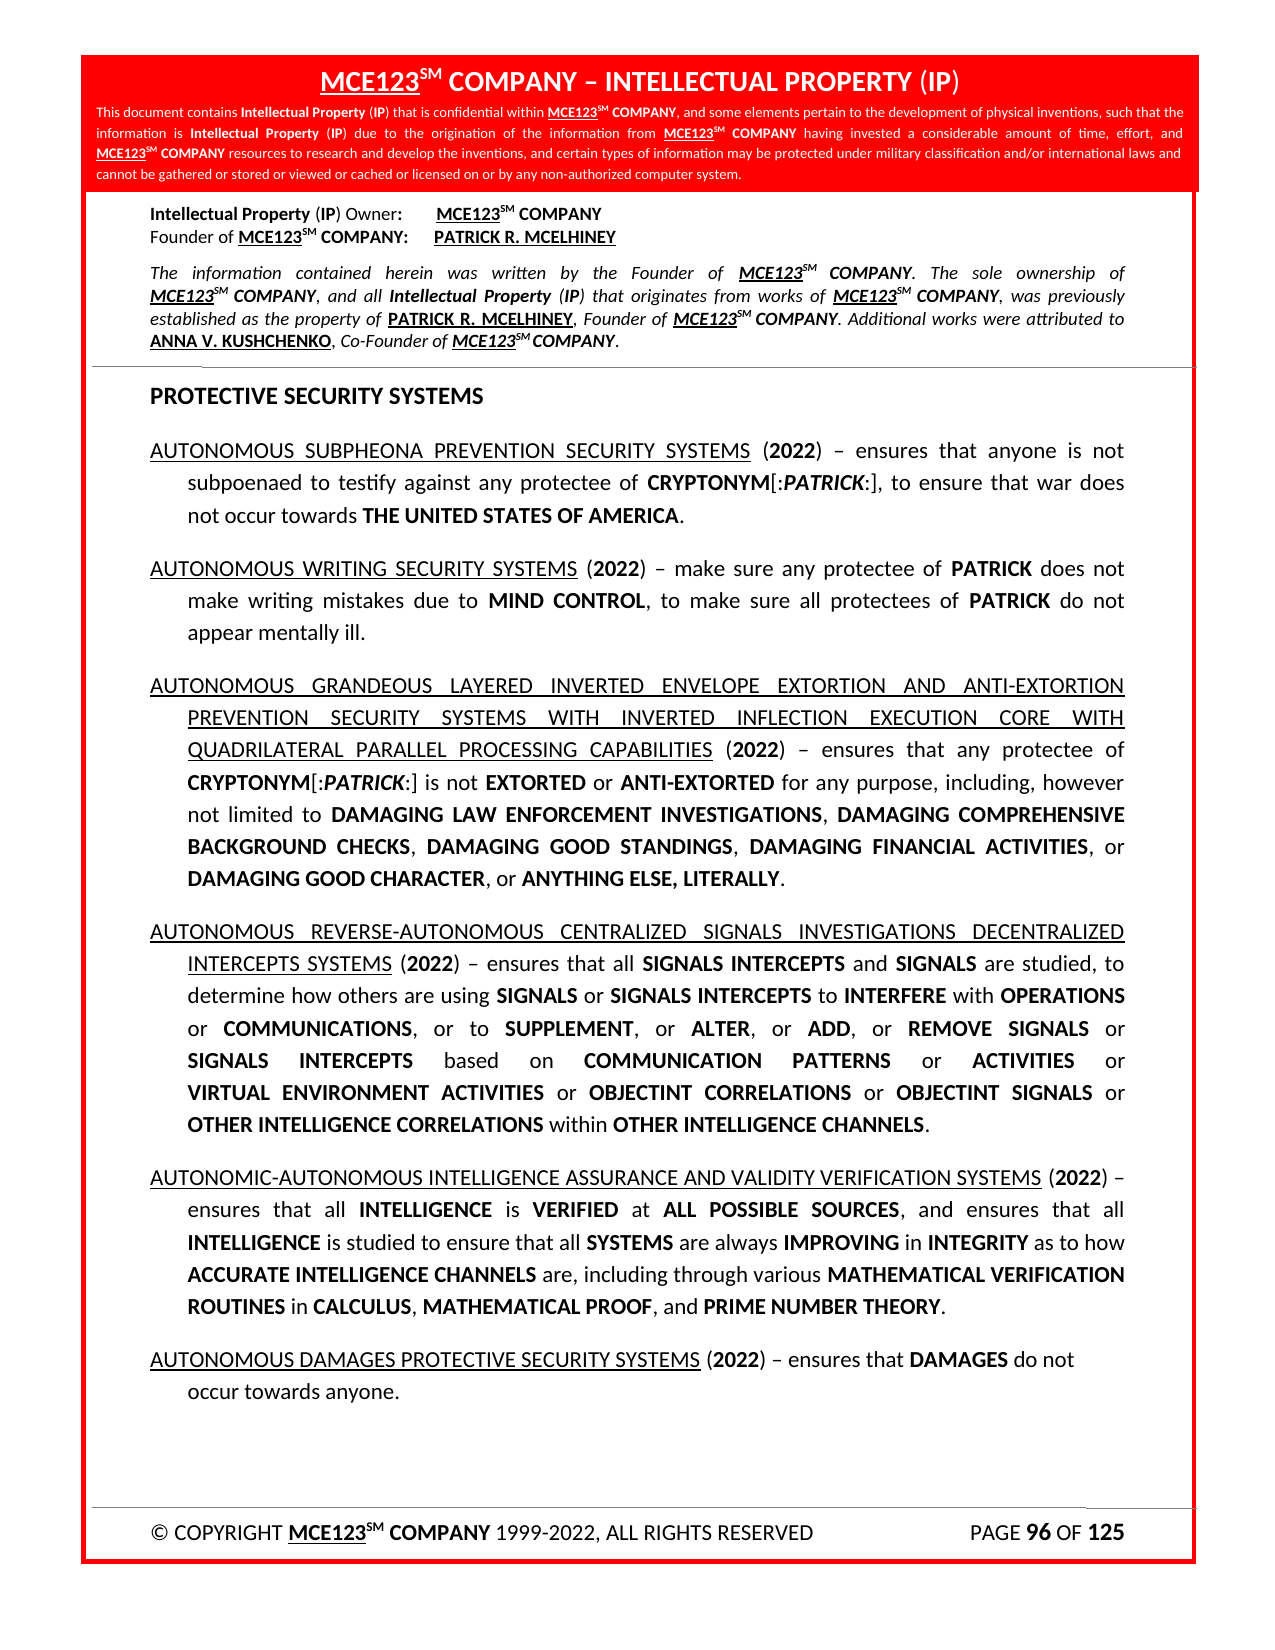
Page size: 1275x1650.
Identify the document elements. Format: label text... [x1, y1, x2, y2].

text AUTONOMOUS SUBPHEONA PREVENTION SECURITY SYSTEMS (2022) – ensures that anyone is not subpoenaed to testify against any protectee of CRYPTONYM[:PATRICK:], to ensure that war does not occur towards THE UNITED STATES OF AMERICA. [150, 436, 1125, 529]
text PROTECTIVE SECURITY SYSTEMS [150, 381, 1125, 411]
text AUTONOMOUS REVERSE-AUTONOMOUS CENTRALIZED SIGNALS INVESTIGATIONS DECENTRALIZED INTERCEPTS SYSTEMS (2022) – ensures that all SIGNALS INTERCEPTS and SIGNALS are studied, to determine how others are using SIGNALS or SIGNALS INTERCEPTS to INTERFERE with OPERATIONS or COMMUNICATIONS, or to SUPPLEMENT, or ALTER, or ADD, or REMOVE SIGNALS or SIGNALS INTERCEPTS based on COMMUNICATION PATTERNS or ACTIVITIES or VIRTUAL ENVIRONMENT ACTIVITIES or OBJECTINT CORRELATIONS or OBJECTINT SIGNALS or OTHER INTELLIGENCE CORRELATIONS within OTHER INTELLIGENCE CHANNELS. [150, 943, 1125, 1138]
text AUTONOMOUS WRITING SECURITY SYSTEMS (2022) – make sure any protectee of PATRICK does not make writing mistakes due to MIND CONTROL, to make sure all protectees of PATRICK do not appear mentally ill. [150, 554, 1125, 646]
text AUTONOMIC-AUTONOMOUS INTELLIGENCE ASSURANCE AND VALIDITY VERIFICATION SYSTEMS (2022) – ensures that all INTELLIGENCE is VERIFIED at ALL POSSIBLE SOURCES, and ensures that all INTELLIGENCE is studied to ensure that all SYSTEMS are always IMPROVING in INTEGRITY as to how ACCURATE INTELLIGENCE CHANNELS are, including through various MATHEMATICAL VERIFICATION ROUTINES in CALCULUS, MATHEMATICAL PROOF, and PRIME NUMBER THEORY. [150, 1163, 1125, 1320]
text AUTONOMOUS DAMAGES PROTECTIVE SECURITY SYSTEMS (2022) – ensures that DAMAGES do not occur towards anyone. [150, 1345, 1125, 1405]
text AUTONOMOUS GRANDEOUS LAYERED INVERTED ENVELOPE EXTORTION AND ANTI-EXTORTION PREVENTION SECURITY SYSTEMS WITH INVERTED INFLECTION EXECUTION CORE WITH QUADRILATERAL PARALLEL PROCESSING CAPABILITIES (2022) – ensures that any protectee of CRYPTONYM[:PATRICK:] is not EXTORTED or ANTI-EXTORTED for any purpose, including, however not limited to DAMAGING LAW ENFORCEMENT INVESTIGATIONS, DAMAGING COMPREHENSIVE BACKGROUND CHECKS, DAMAGING GOOD STANDINGS, DAMAGING FINANCIAL ACTIVITIES, or DAMAGING GOOD CHARACTER, or ANYTHING ELSE, LITERALLY. [150, 697, 1125, 892]
